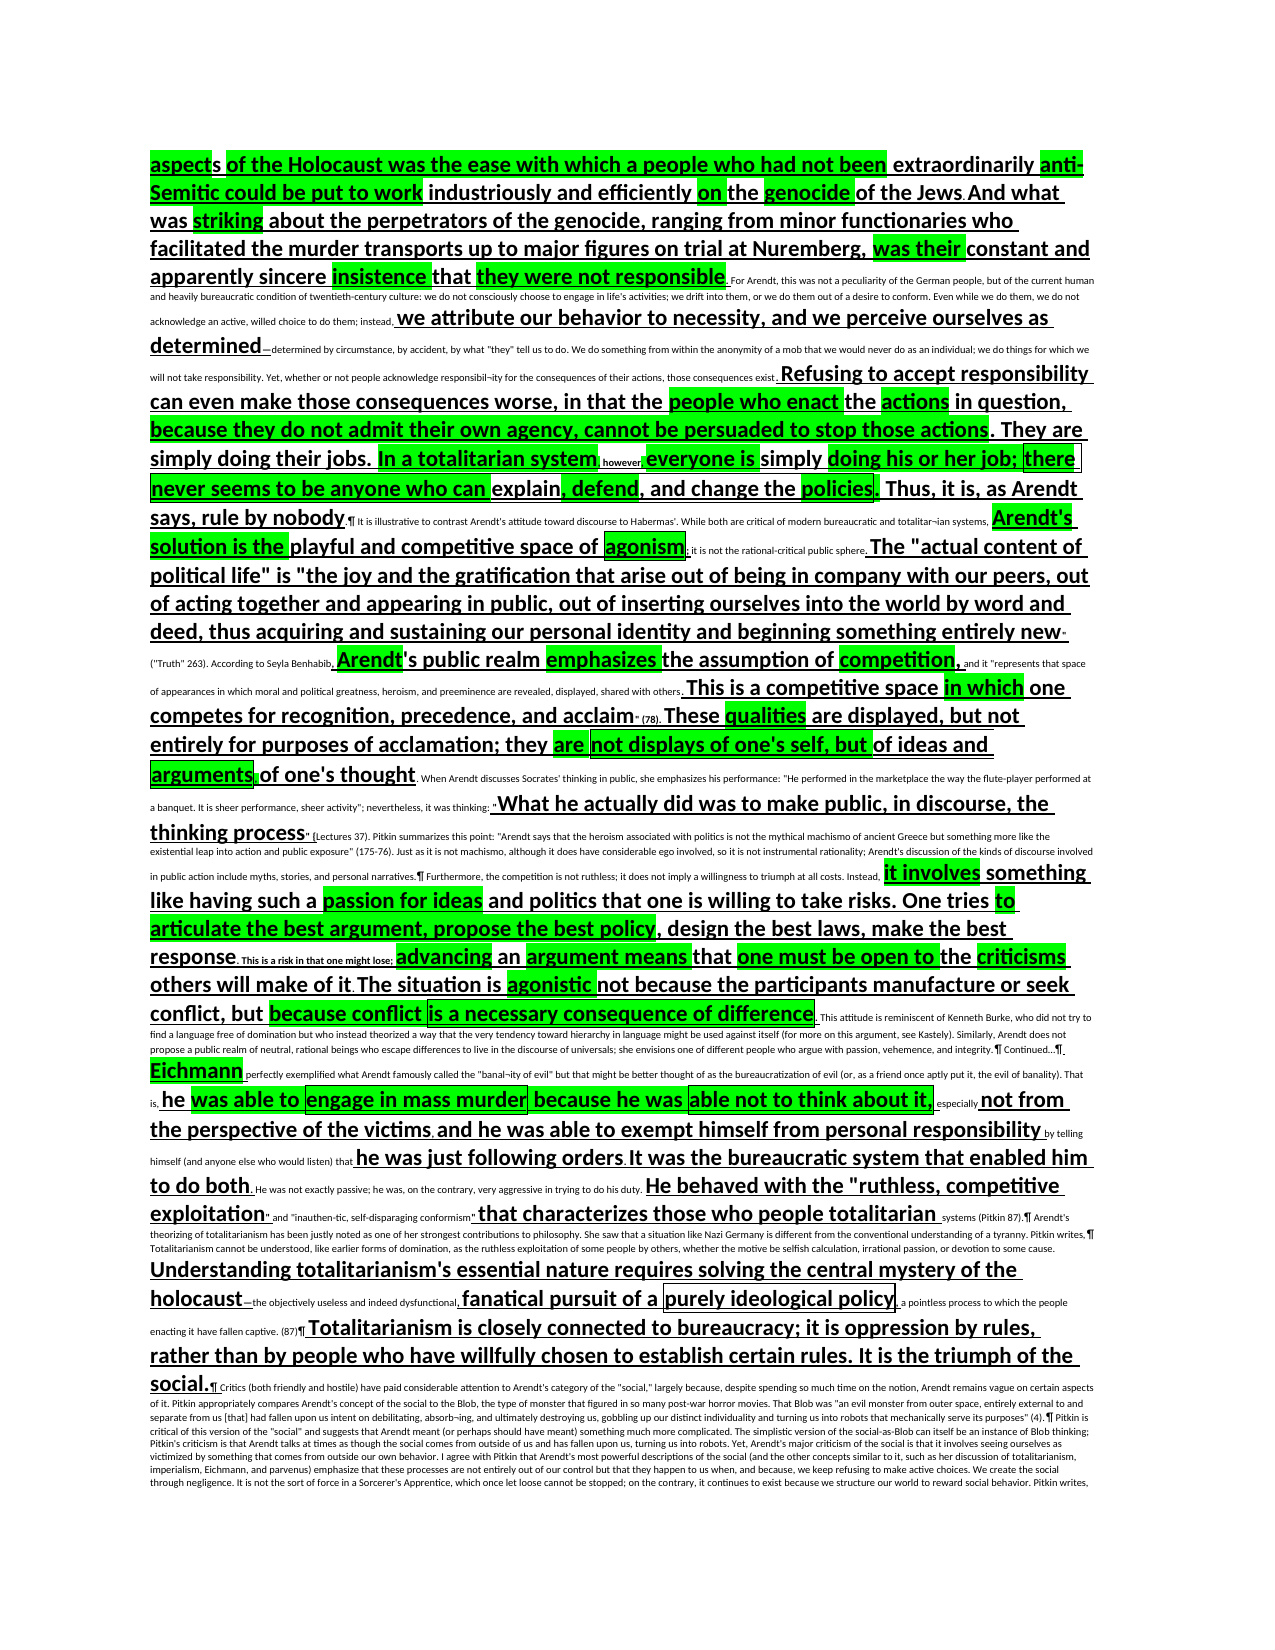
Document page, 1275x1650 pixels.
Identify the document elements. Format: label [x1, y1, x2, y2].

text [150, 150, 1095, 1488]
